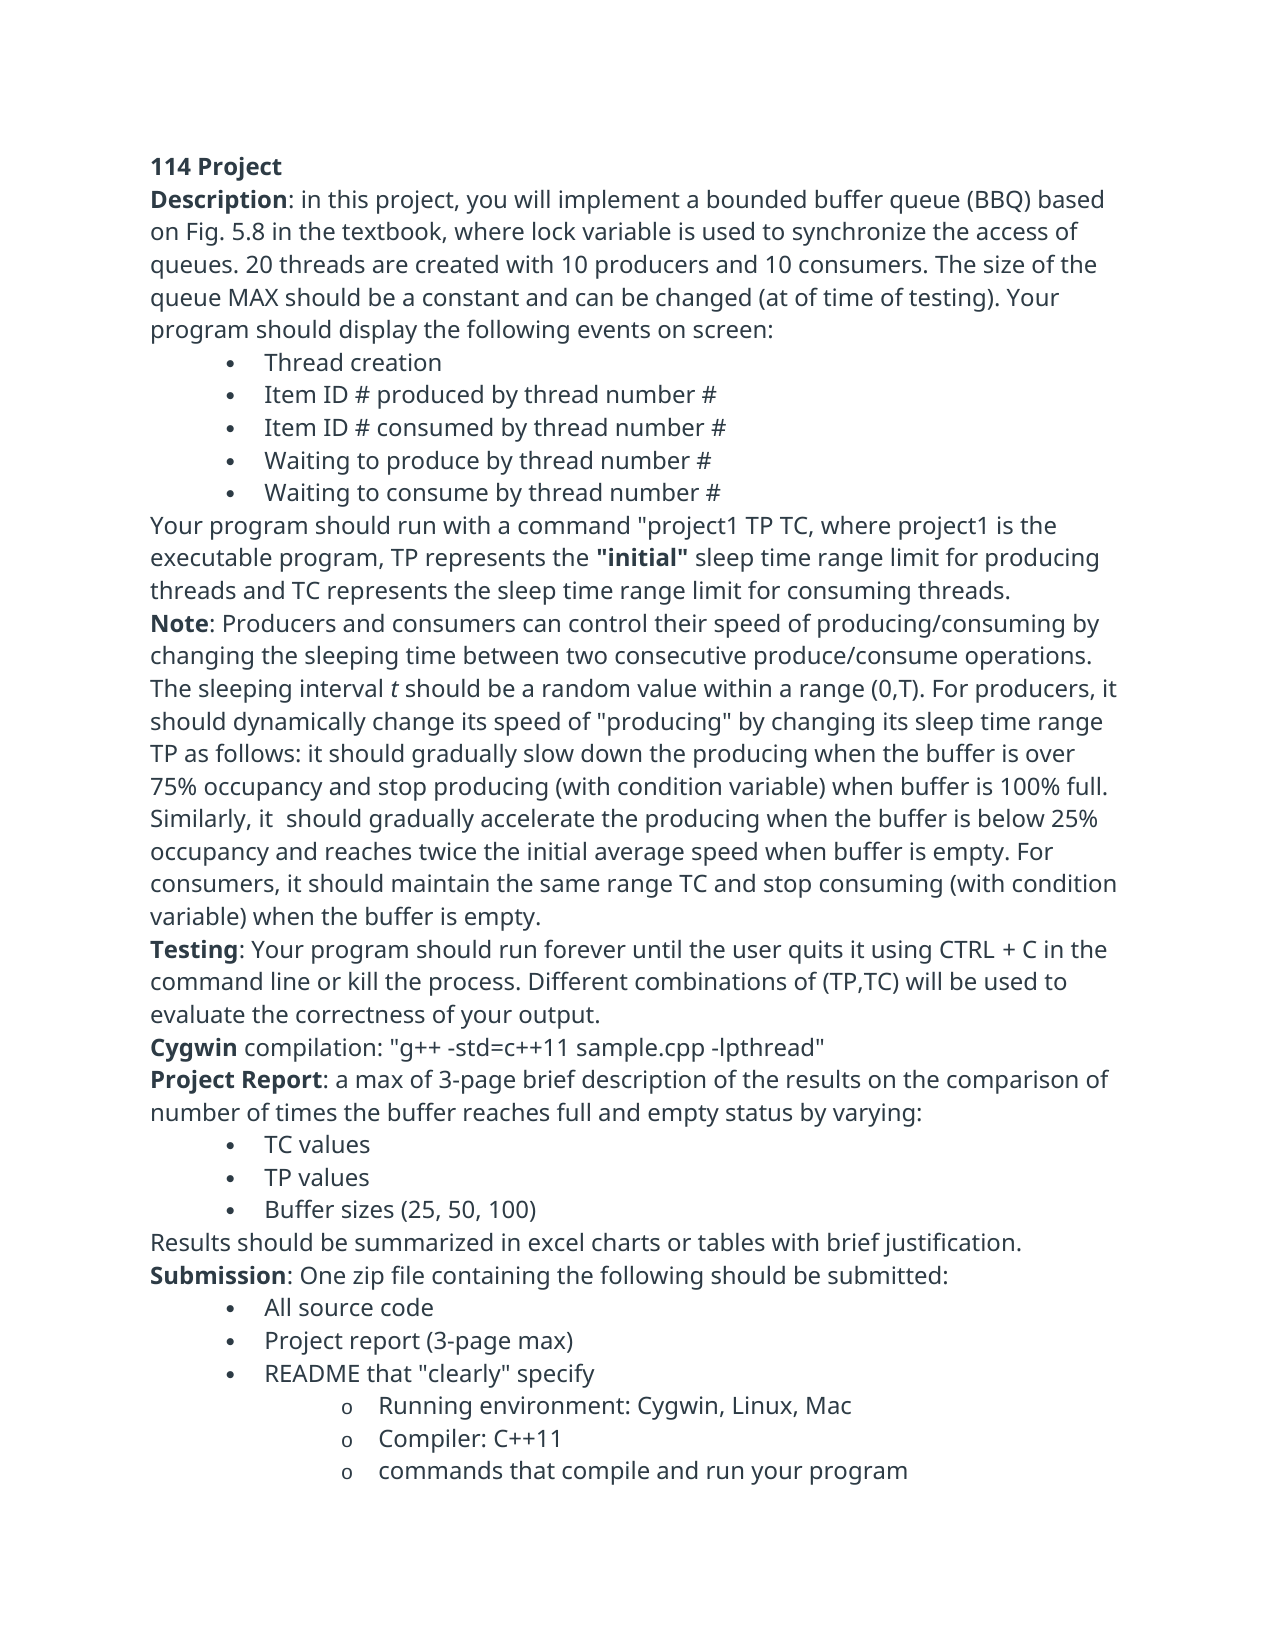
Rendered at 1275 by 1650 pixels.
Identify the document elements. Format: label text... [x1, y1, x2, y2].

list README that "clearly" specify [227, 1356, 1125, 1389]
list TC values [227, 1128, 1125, 1161]
text Note: Producers and consumers can control their speed of producing/consuming by changing the sleeping time between two consecutive produce/consume operations. The sleeping interval t should be a random value within a range (0,T). For producers, it should dynamically change its speed of "producing" by changing its sleep time range TP as follows: it should gradually slow down the producing when the buffer is over 75% occupancy and stop producing (with condition variable) when buffer is 100% full. Similarly, it should gradually accelerate the producing when the buffer is below 25% occupancy and reaches twice the initial average speed when buffer is empty. For consumers, it should maintain the same range TC and stop consuming (with condition variable) when the buffer is empty. [150, 606, 1125, 932]
list Thread creation [227, 346, 1125, 378]
text Submission: One zip file containing the following should be submitted: [150, 1258, 1125, 1291]
list Buffer sizes (25, 50, 100) [227, 1193, 1125, 1226]
list Project report (3-page max) [227, 1324, 1125, 1356]
text Results should be summarized in excel charts or tables with brief justification. [150, 1226, 1125, 1258]
list Item ID # produced by thread number # [227, 378, 1125, 411]
list Waiting to produce by thread number # [227, 443, 1125, 476]
text Project Report: a max of 3-page brief description of the results on the comparison of number of times the buffer reaches full and empty status by varying: [150, 1063, 1125, 1128]
list TP values [227, 1161, 1125, 1193]
list Waiting to consume by thread number # [227, 476, 1125, 509]
list Compiler: C++11 [341, 1422, 1125, 1454]
text Description: in this project, you will implement a bounded buffer queue (BBQ) based on Fig. 5.8 in the textbook, where lock variable is used to synchronize the access of queues. 20 threads are created with 10 producers and 10 consumers. The size of the queue MAX should be a constant and can be changed (at of time of testing). Your program should display the following events on screen: [150, 183, 1125, 346]
text Testing: Your program should run forever until the user quits it using CTRL + C in the command line or kill the process. Different combinations of (TP,TC) will be used to evaluate the correctness of your output. [150, 932, 1125, 1030]
text Your program should run with a command "project1 TP TC, where project1 is the executable program, TP represents the "initial" sleep time range limit for producing threads and TC represents the sleep time range limit for consuming threads. [150, 509, 1125, 606]
text 114 Project [150, 150, 1125, 183]
list All source code [227, 1291, 1125, 1324]
list Running environment: Cygwin, Linux, Mac [341, 1389, 1125, 1422]
list Item ID # consumed by thread number # [227, 411, 1125, 443]
text Cygwin compilation: "g++ -std=c++11 sample.cpp -lpthread" [150, 1030, 1125, 1063]
list commands that compile and run your program [341, 1454, 1125, 1487]
